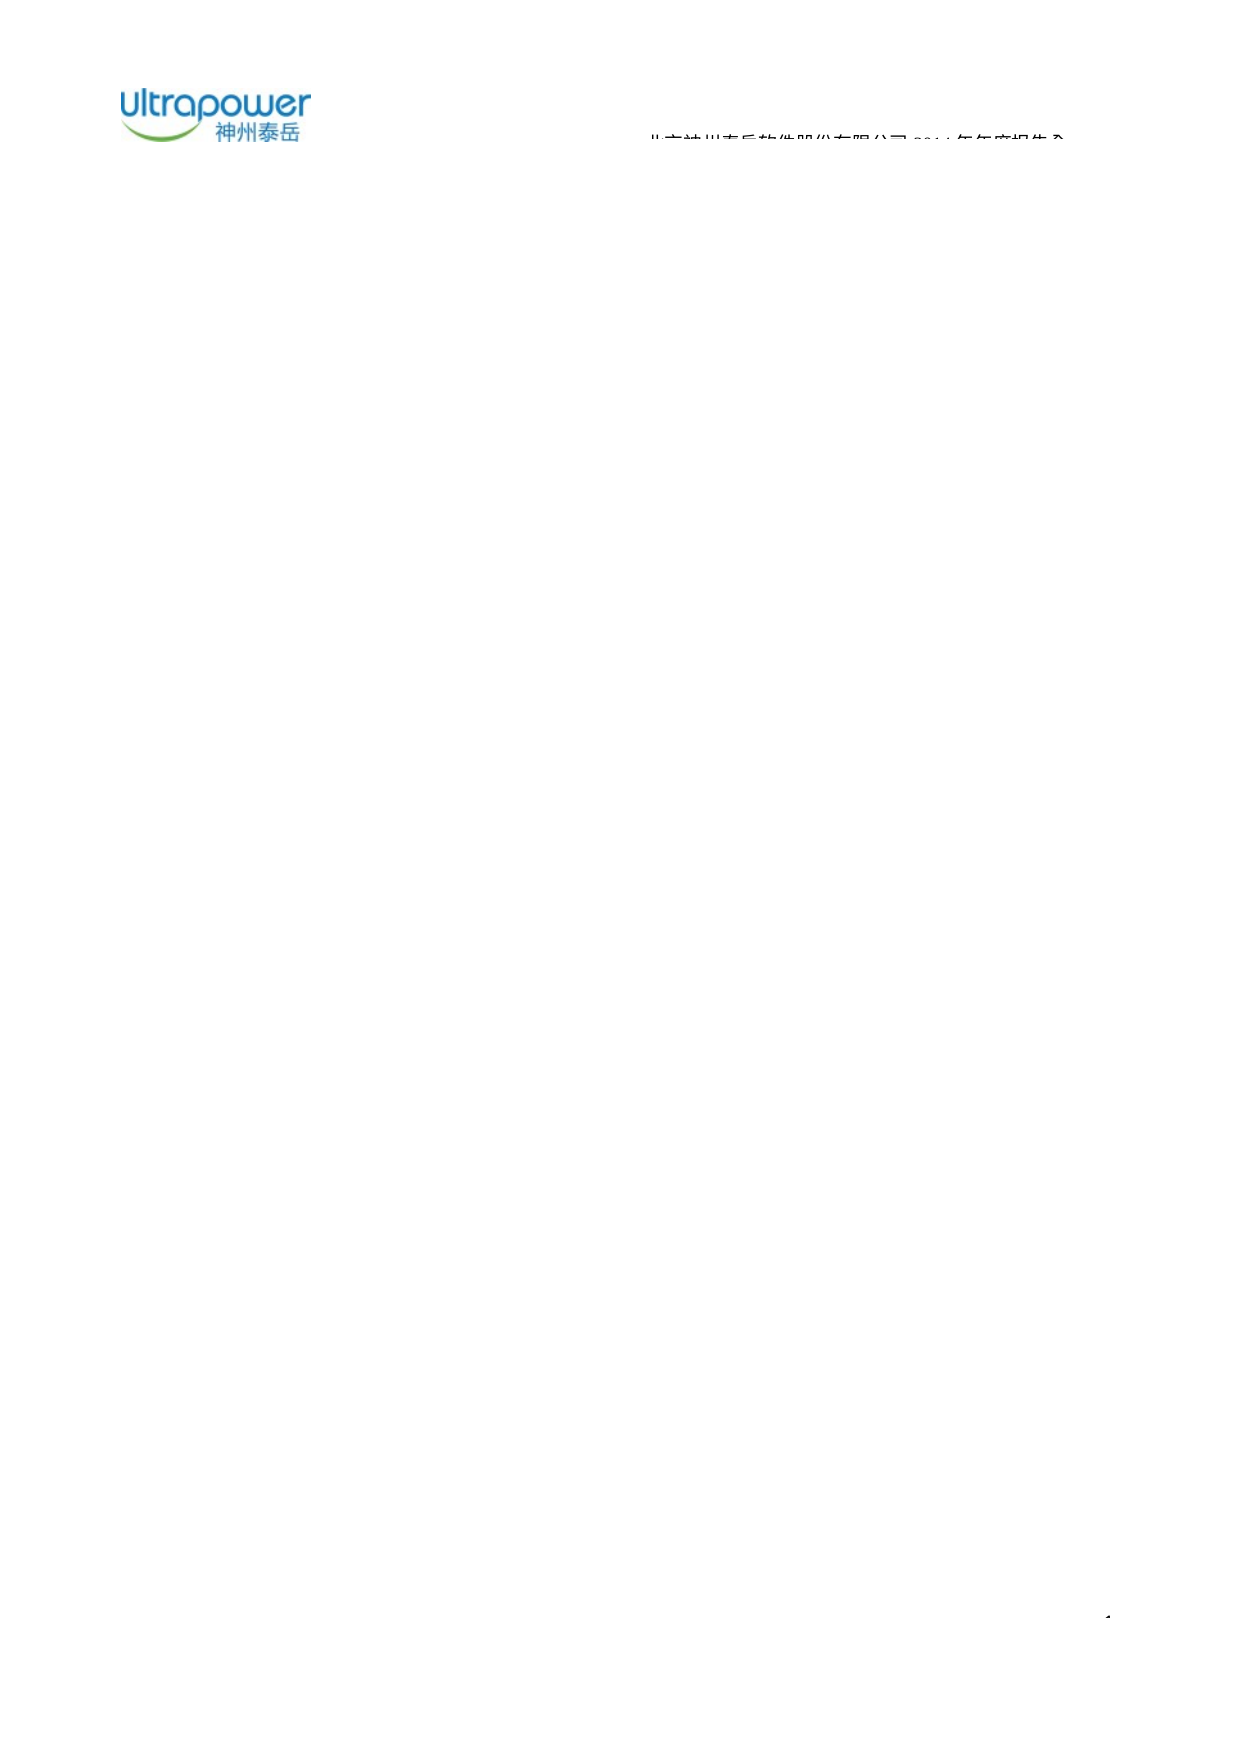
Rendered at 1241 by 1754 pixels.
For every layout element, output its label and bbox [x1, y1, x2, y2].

picture [121, 88, 311, 142]
